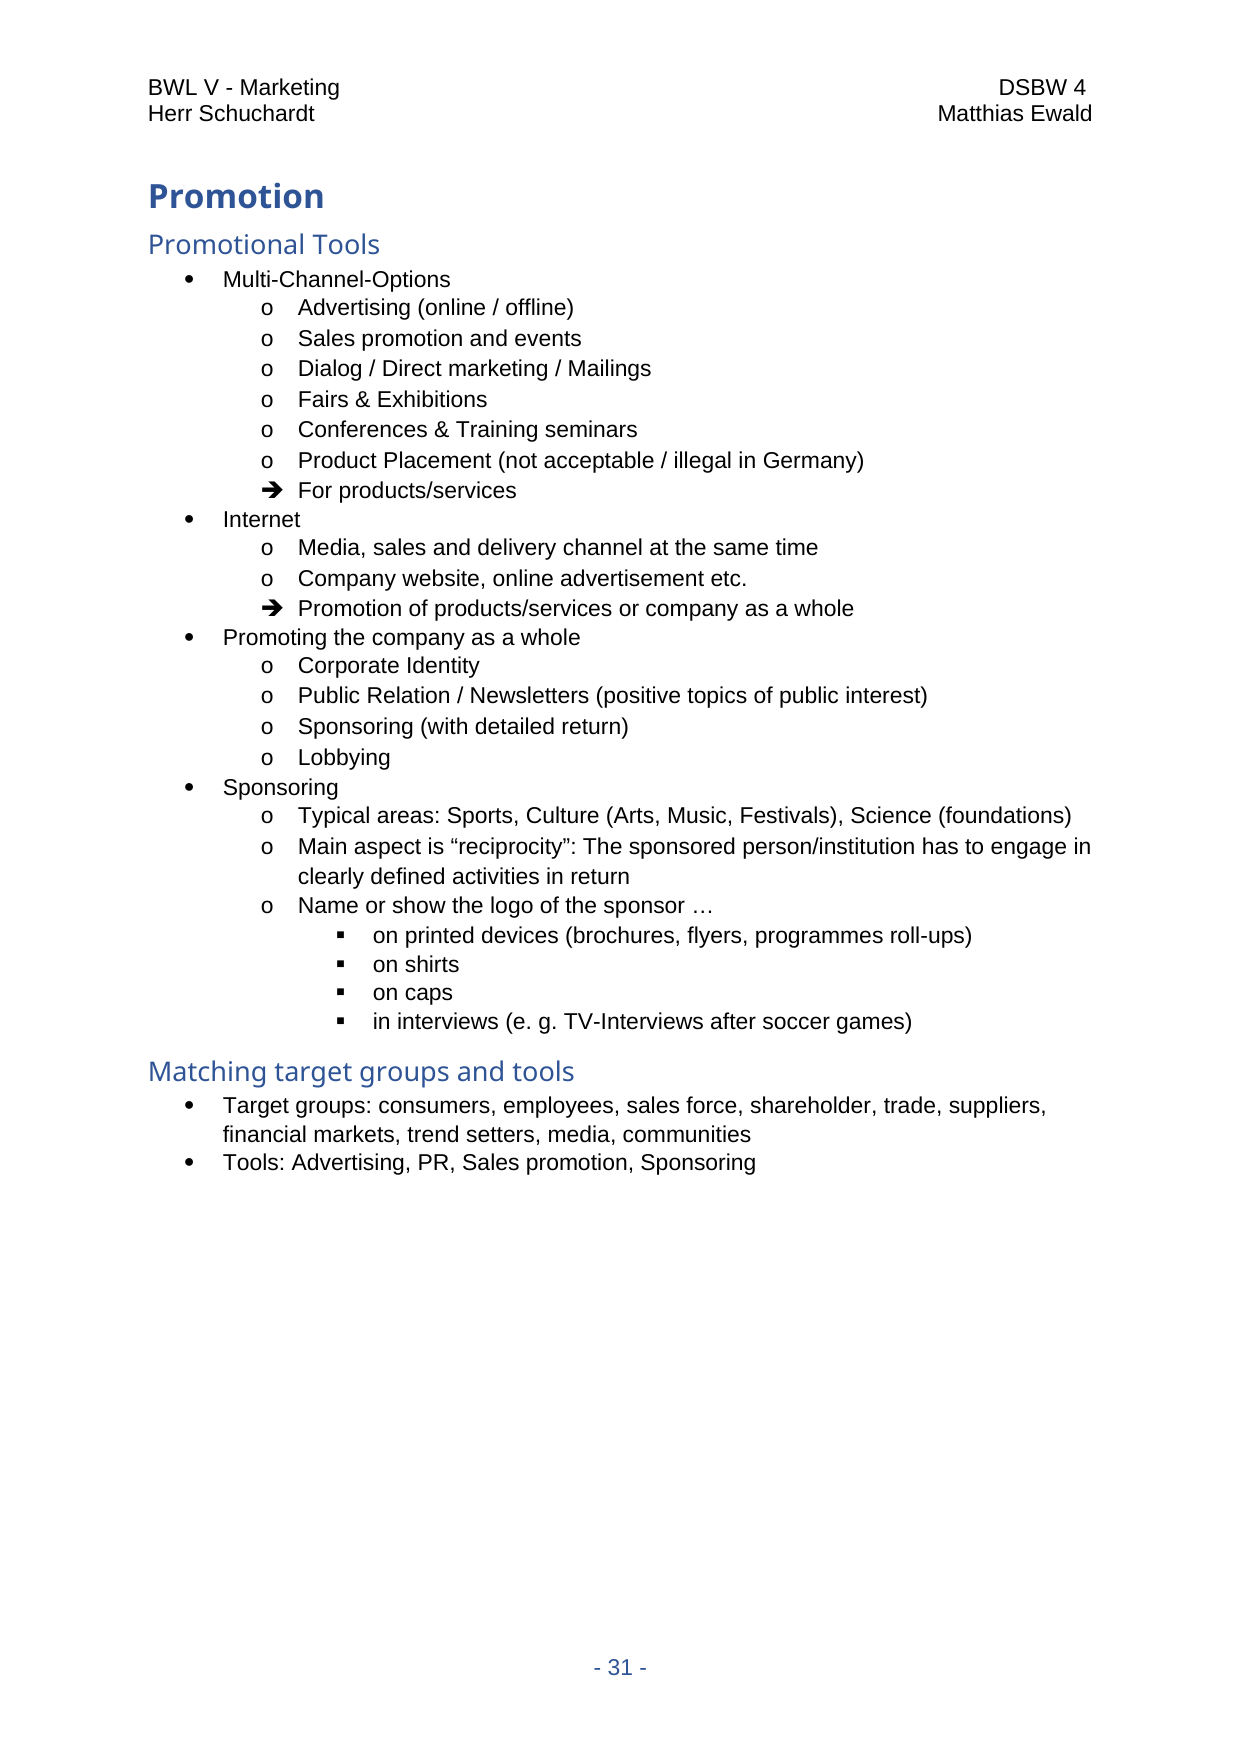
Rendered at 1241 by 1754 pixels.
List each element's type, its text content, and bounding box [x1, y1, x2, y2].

subtitle Matching target groups and tools [148, 1053, 1093, 1089]
list For products/services [260, 477, 1093, 503]
list Typical areas: Sports, Culture (Arts, Music, Festivals), Science (foundations) [260, 802, 1093, 831]
list Multi-Channel-Options [185, 266, 1093, 292]
list Target groups: consumers, employees, sales force, shareholder, trade, suppliers, financial markets, trend setters, media, communities [185, 1092, 1093, 1147]
list Conferences & Training seminars [260, 416, 1093, 444]
list Sponsoring [185, 774, 1093, 800]
subtitle Promotion [148, 173, 1093, 218]
list Corporate Identity [260, 652, 1093, 680]
list Promotion of products/services or company as a whole [260, 595, 1093, 621]
list Advertising (online / offline) [260, 294, 1093, 322]
list Public Relation / Newsletters (positive topics of public interest) [260, 682, 1093, 711]
list Name or show the logo of the sponsor … [260, 892, 1093, 920]
list Media, sales and delivery channel at the same time [260, 534, 1093, 562]
list on caps [335, 979, 1093, 1006]
list Product Placement (not acceptable / illegal in Germany) [260, 447, 1093, 475]
list on printed devices (brochures, flyers, programmes roll-ups) [335, 922, 1093, 949]
list Company website, online advertisement etc. [260, 564, 1093, 593]
list Tools: Advertising, PR, Sales promotion, Sponsoring [185, 1149, 1093, 1176]
list in interviews (e. g. TV-Interviews after soccer games) [335, 1008, 1093, 1034]
list Sponsoring (with detailed return) [260, 713, 1093, 741]
list Internet [185, 506, 1093, 532]
list Sales promotion and events [260, 324, 1093, 353]
list Dialog / Direct marketing / Mailings [260, 355, 1093, 383]
list Fairs & Exhibitions [260, 386, 1093, 414]
subtitle Promotional Tools [148, 226, 1093, 263]
list Main aspect is “reciprocity”: The sponsored person/institution has to engage in clearly defined activities in return [260, 833, 1093, 890]
list Lobbying [260, 743, 1093, 772]
list Promoting the company as a whole [185, 623, 1093, 650]
list on shirts [335, 951, 1093, 977]
